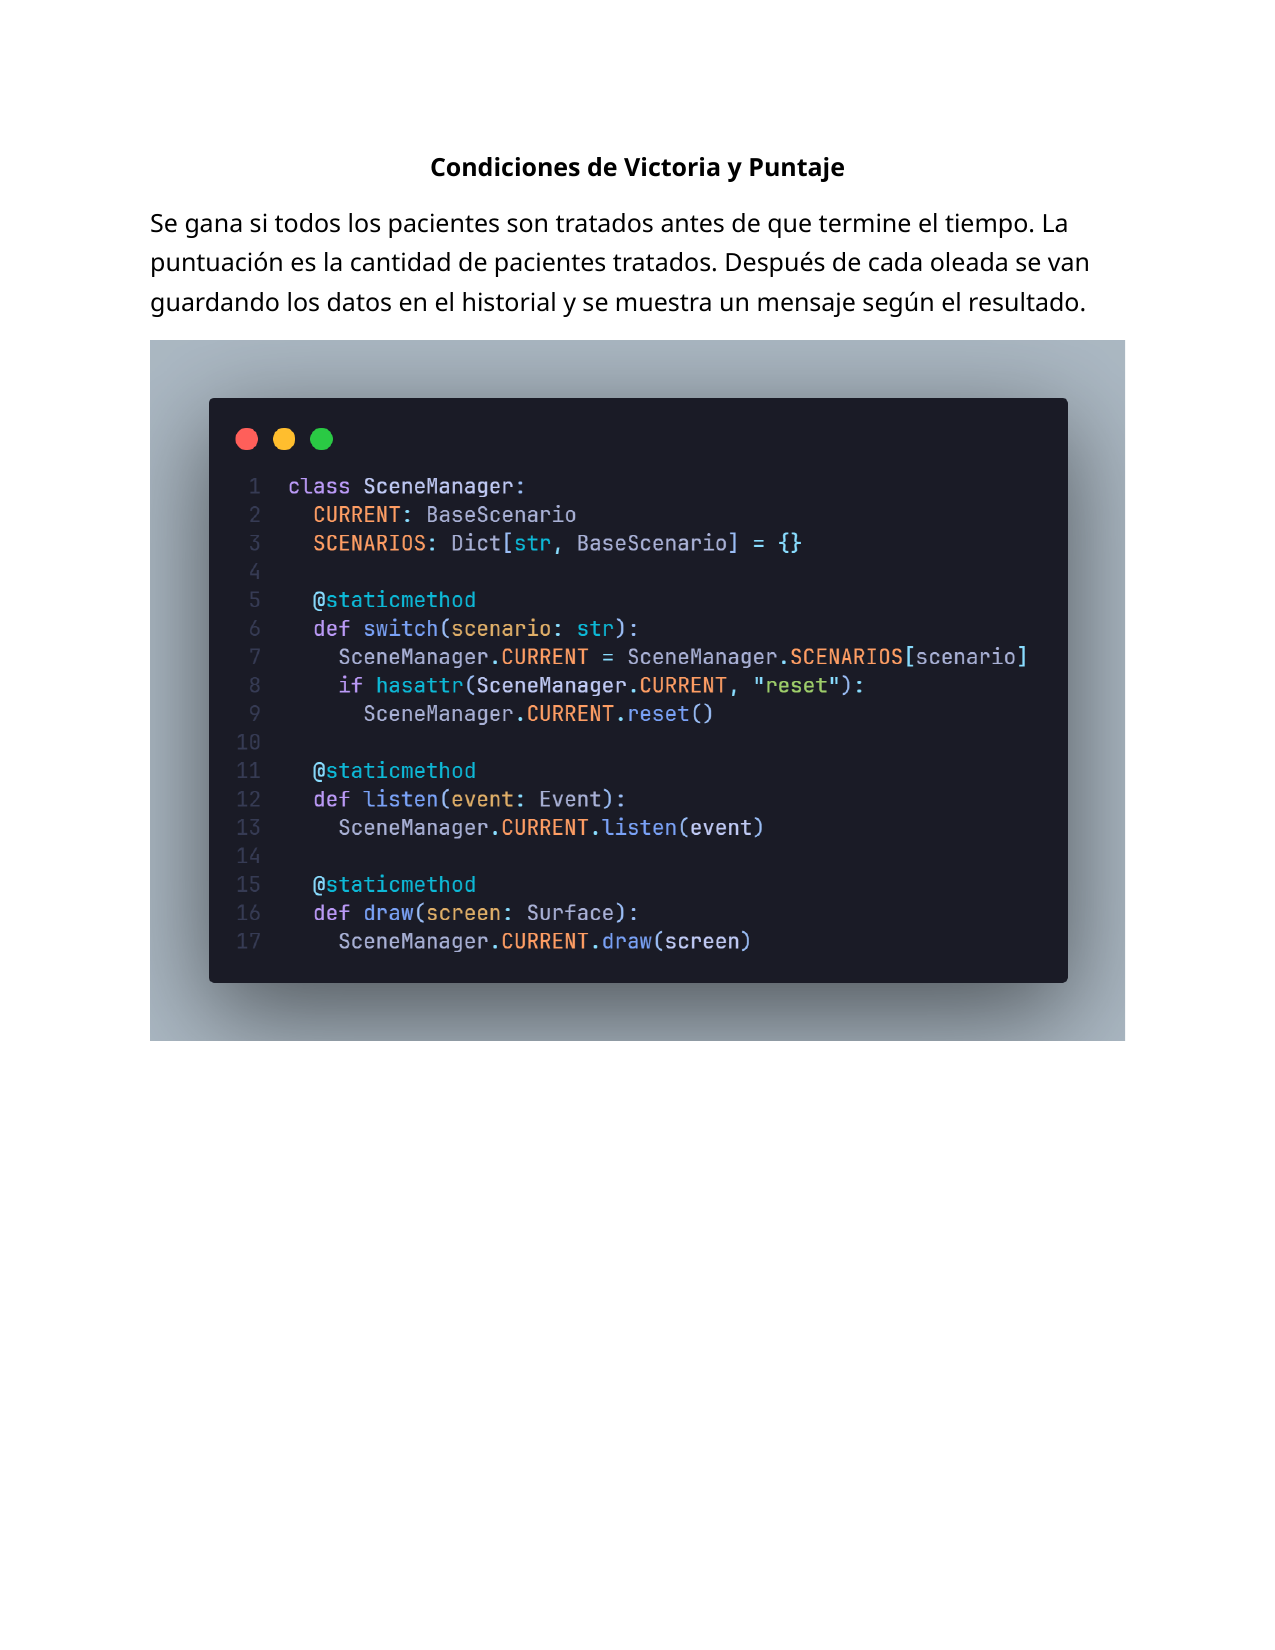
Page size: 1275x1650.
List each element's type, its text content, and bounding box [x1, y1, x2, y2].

picture [150, 340, 1125, 1041]
text Condiciones de Victoria y Puntaje [150, 150, 1125, 184]
text Se gana si todos los pacientes son tratados antes de que termine el tiempo. La puntuación es la cantidad de pacientes tratados. Después de cada oleada se van guardando los datos en el historial y se muestra un mensaje según el resultado. [150, 206, 1125, 318]
